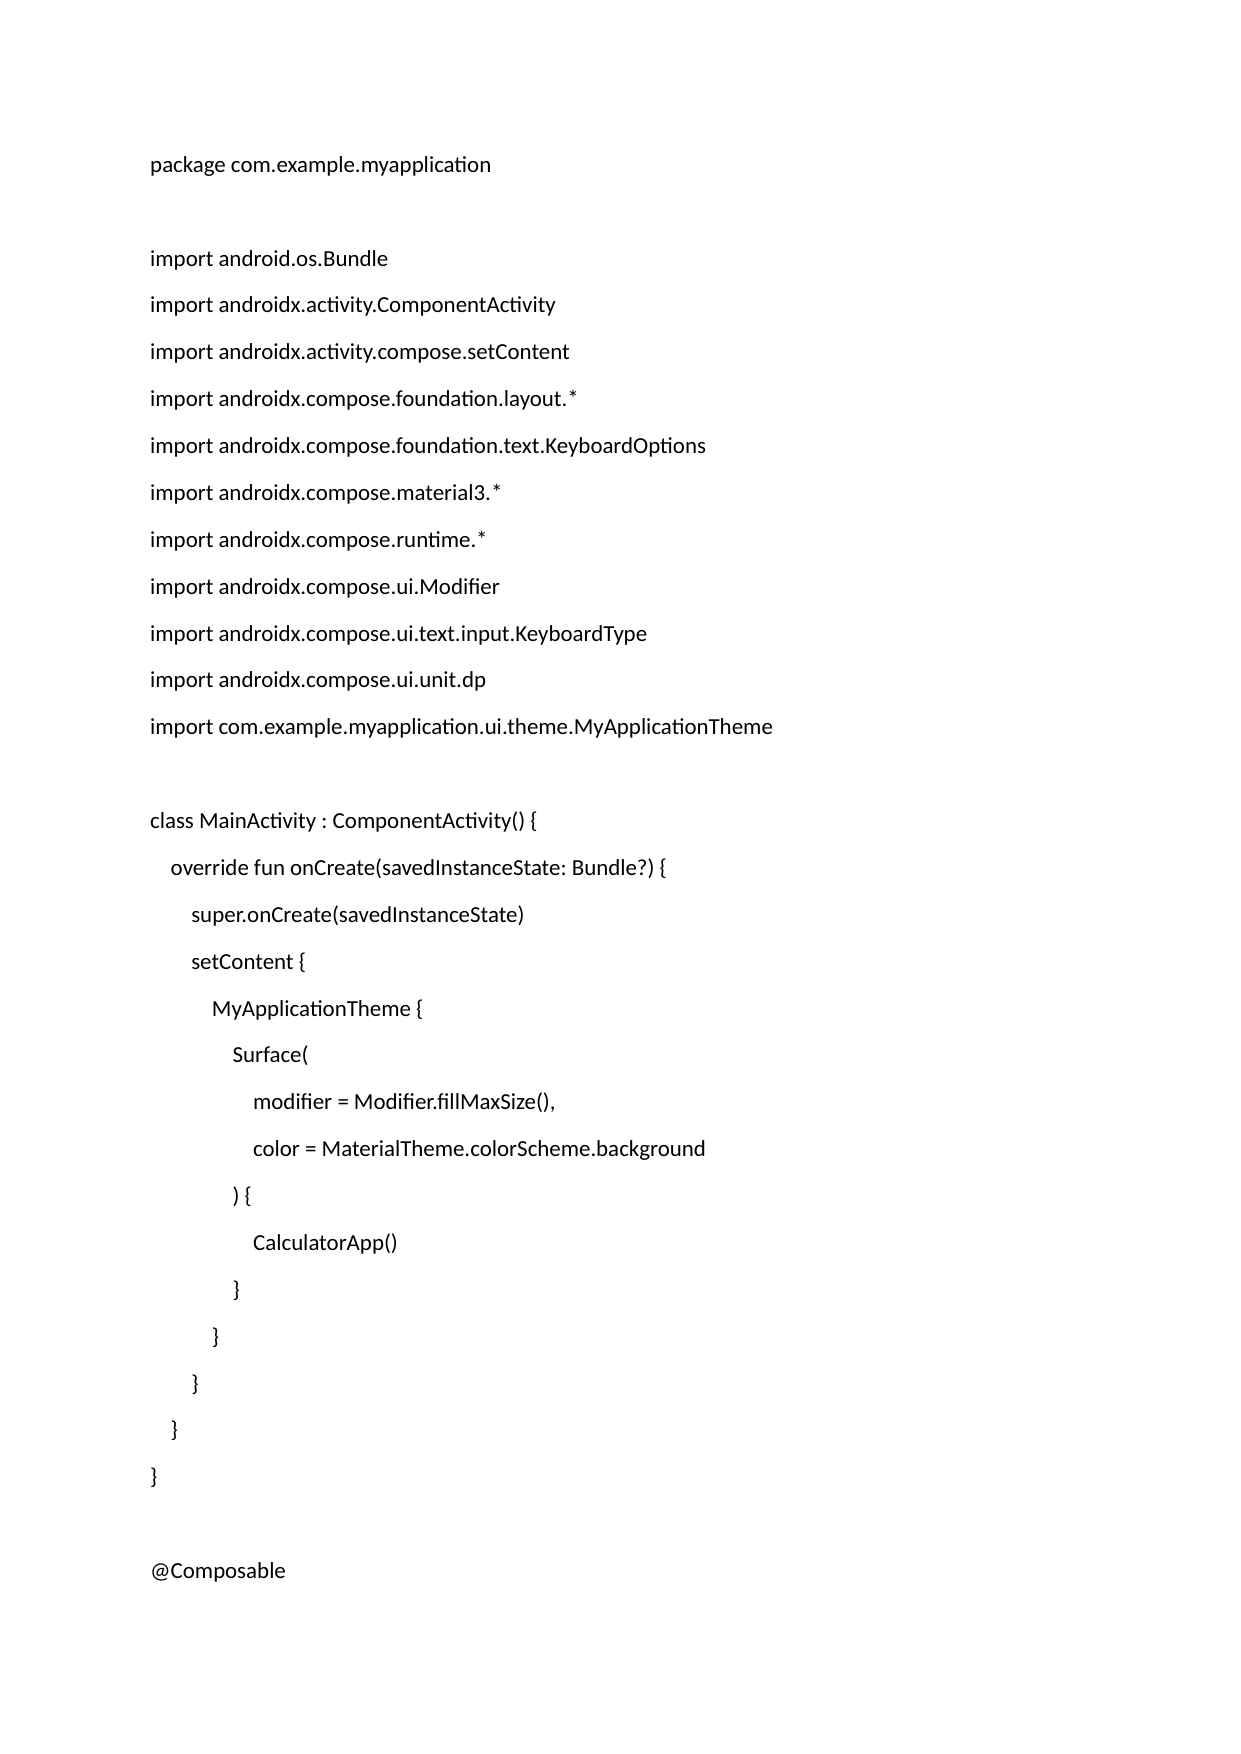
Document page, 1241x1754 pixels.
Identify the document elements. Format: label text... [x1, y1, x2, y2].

text import androidx.compose.ui.text.input.KeyboardType [150, 619, 1090, 647]
text import androidx.activity.compose.setContent [150, 337, 1090, 366]
text modifier = Modifier.fillMaxSize(), [150, 1087, 1090, 1116]
text ) { [150, 1181, 1090, 1209]
text @Composable [150, 1556, 1090, 1584]
text import androidx.compose.foundation.text.KeyboardOptions [150, 431, 1090, 459]
text import androidx.activity.ComponentActivity [150, 291, 1090, 319]
text package com.example.myapplication [150, 150, 1090, 178]
text import androidx.compose.ui.Modifier [150, 572, 1090, 600]
text super.onCreate(savedInstanceState) [150, 900, 1090, 928]
text } [150, 1462, 1090, 1491]
text import androidx.compose.foundation.layout.* [150, 384, 1090, 412]
text } [150, 1275, 1090, 1303]
text import android.os.Bundle [150, 244, 1090, 272]
text } [150, 1322, 1090, 1350]
text import com.example.myapplication.ui.theme.MyApplicationTheme [150, 712, 1090, 741]
text } [150, 1416, 1090, 1444]
text color = MaterialTheme.colorScheme.background [150, 1134, 1090, 1162]
text class MainActivity : ComponentActivity() { [150, 806, 1090, 834]
text } [150, 1369, 1090, 1397]
text override fun onCreate(savedInstanceState: Bundle?) { [150, 853, 1090, 881]
text CalculatorApp() [150, 1228, 1090, 1256]
text import androidx.compose.ui.unit.dp [150, 666, 1090, 694]
text setContent { [150, 947, 1090, 975]
text MyApplicationTheme { [150, 994, 1090, 1022]
text import androidx.compose.material3.* [150, 478, 1090, 506]
text import androidx.compose.runtime.* [150, 525, 1090, 553]
text Surface( [150, 1041, 1090, 1069]
